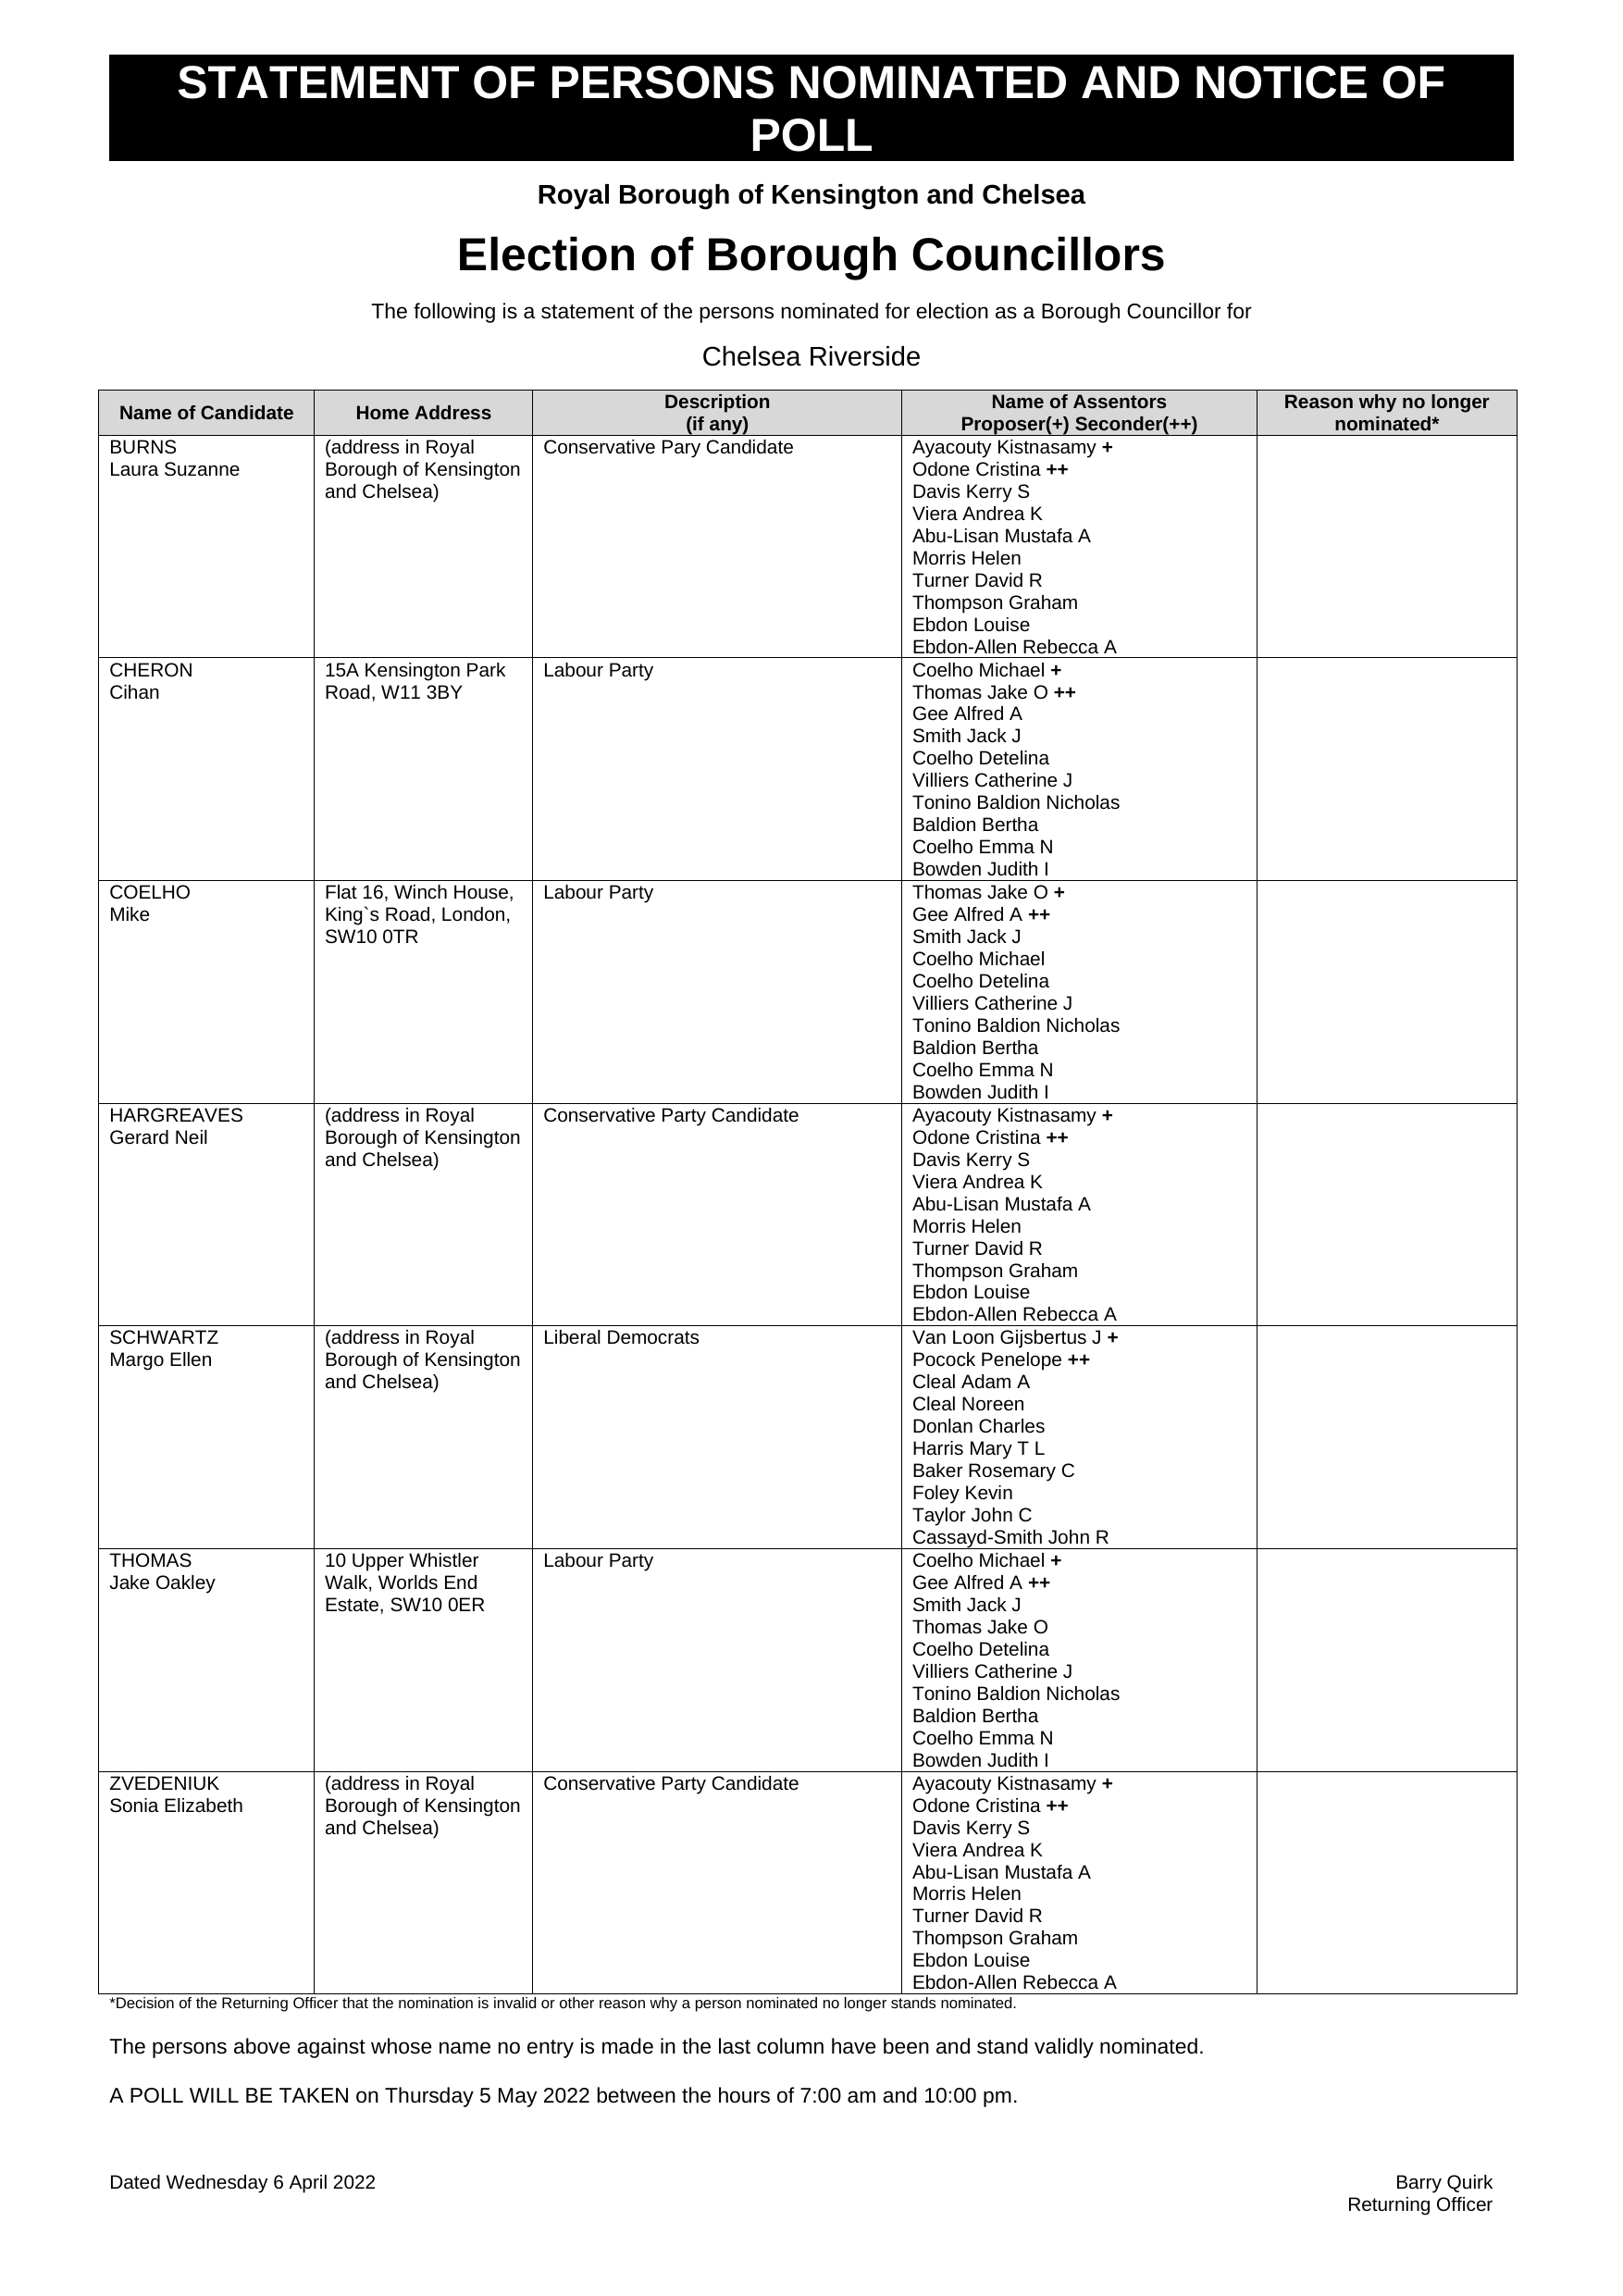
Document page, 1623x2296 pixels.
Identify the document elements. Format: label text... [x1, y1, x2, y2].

table_cell COELHO Mike [99, 881, 314, 1103]
table_cell 15A Kensington Park Road, W11 3BY [315, 658, 532, 880]
table_cell BURNS Laura Suzanne [99, 436, 314, 657]
text STATEMENT OF PERSONS NOMINATED AND NOTICE OF POLL [109, 55, 1514, 161]
table_cell Conservative Pary Candidate [533, 436, 901, 657]
table_cell [1258, 1549, 1517, 1770]
table_cell THOMAS Jake Oakley [99, 1549, 314, 1770]
table_cell Labour Party [533, 881, 901, 1103]
table_cell Ayacouty Kistnasamy + Odone Cristina ++ Davis Kerry S Viera Andrea K Abu-Lisan Mustafa A Morris Helen Turner David R Thompson Graham Ebdon Louise Ebdon-Allen Rebecca A [902, 1104, 1257, 1325]
table_cell Thomas Jake O + Gee Alfred A ++ Smith Jack J Coelho Michael Coelho Detelina Villiers Catherine J Tonino Baldion Nicholas Baldion Bertha Coelho Emma N Bowden Judith I [902, 881, 1257, 1103]
table_header Reason why no longer nominated* [1258, 391, 1517, 435]
table_cell Flat 16, Winch House, King`s Road, London, SW10 0TR [315, 881, 532, 1103]
table_cell Labour Party [533, 1549, 901, 1770]
table_cell [1258, 1326, 1517, 1548]
table_header Description (if any) [533, 391, 901, 435]
table_cell ZVEDENIUK Sonia Elizabeth [99, 1772, 314, 1993]
table_cell CHERON Cihan [99, 658, 314, 880]
text Chelsea Riverside [109, 341, 1514, 372]
table_cell Van Loon Gijsbertus J + Pocock Penelope ++ Cleal Adam A Cleal Noreen Donlan Charles Harris Mary T L Baker Rosemary C Foley Kevin Taylor John C Cassayd-Smith John R [902, 1326, 1257, 1548]
table_cell (address in Royal Borough of Kensington and Chelsea) [315, 436, 532, 657]
table_cell Coelho Michael + Gee Alfred A ++ Smith Jack J Thomas Jake O Coelho Detelina Villiers Catherine J Tonino Baldion Nicholas Baldion Bertha Coelho Emma N Bowden Judith I [902, 1549, 1257, 1770]
table_cell (address in Royal Borough of Kensington and Chelsea) [315, 1326, 532, 1548]
table_cell Ayacouty Kistnasamy + Odone Cristina ++ Davis Kerry S Viera Andrea K Abu-Lisan Mustafa A Morris Helen Turner David R Thompson Graham Ebdon Louise Ebdon-Allen Rebecca A [902, 1772, 1257, 1993]
table_cell Labour Party [533, 658, 901, 880]
table_cell Liberal Democrats [533, 1326, 901, 1548]
table_cell 10 Upper Whistler Walk, Worlds End Estate, SW10 0ER [315, 1549, 532, 1770]
table_cell Conservative Party Candidate [533, 1772, 901, 1993]
text The following is a statement of the persons nominated for election as a Borough Councillor for [109, 299, 1514, 323]
table_cell [1258, 658, 1517, 880]
text *Decision of the Returning Officer that the nomination is invalid or other reason why a person nominated no longer stands nominated. [109, 1994, 1514, 2012]
text The persons above against whose name no entry is made in the last column have been and stand validly nominated. [109, 2034, 1514, 2059]
text Royal Borough of Kensington and Chelsea [109, 179, 1514, 210]
table_cell [1258, 1772, 1517, 1993]
text Election of Borough Councillors [109, 228, 1514, 280]
table_header Home Address [315, 391, 532, 435]
table_cell Conservative Party Candidate [533, 1104, 901, 1325]
text A POLL WILL BE TAKEN on Thursday 5 May 2022 between the hours of 7:00 am and 10:00 pm. [109, 2083, 1514, 2107]
table_cell [1258, 1104, 1517, 1325]
table_header Name of Assentors Proposer(+) Seconder(++) [902, 391, 1257, 435]
table_cell [1258, 436, 1517, 657]
table_cell HARGREAVES Gerard Neil [99, 1104, 314, 1325]
table_cell Ayacouty Kistnasamy + Odone Cristina ++ Davis Kerry S Viera Andrea K Abu-Lisan Mustafa A Morris Helen Turner David R Thompson Graham Ebdon Louise Ebdon-Allen Rebecca A [902, 436, 1257, 657]
table_cell (address in Royal Borough of Kensington and Chelsea) [315, 1772, 532, 1993]
table_header Name of Candidate [99, 391, 314, 435]
table_cell [1258, 881, 1517, 1103]
table_cell Coelho Michael + Thomas Jake O ++ Gee Alfred A Smith Jack J Coelho Detelina Villiers Catherine J Tonino Baldion Nicholas Baldion Bertha Coelho Emma N Bowden Judith I [902, 658, 1257, 880]
table_cell (address in Royal Borough of Kensington and Chelsea) [315, 1104, 532, 1325]
table_cell SCHWARTZ Margo Ellen [99, 1326, 314, 1548]
